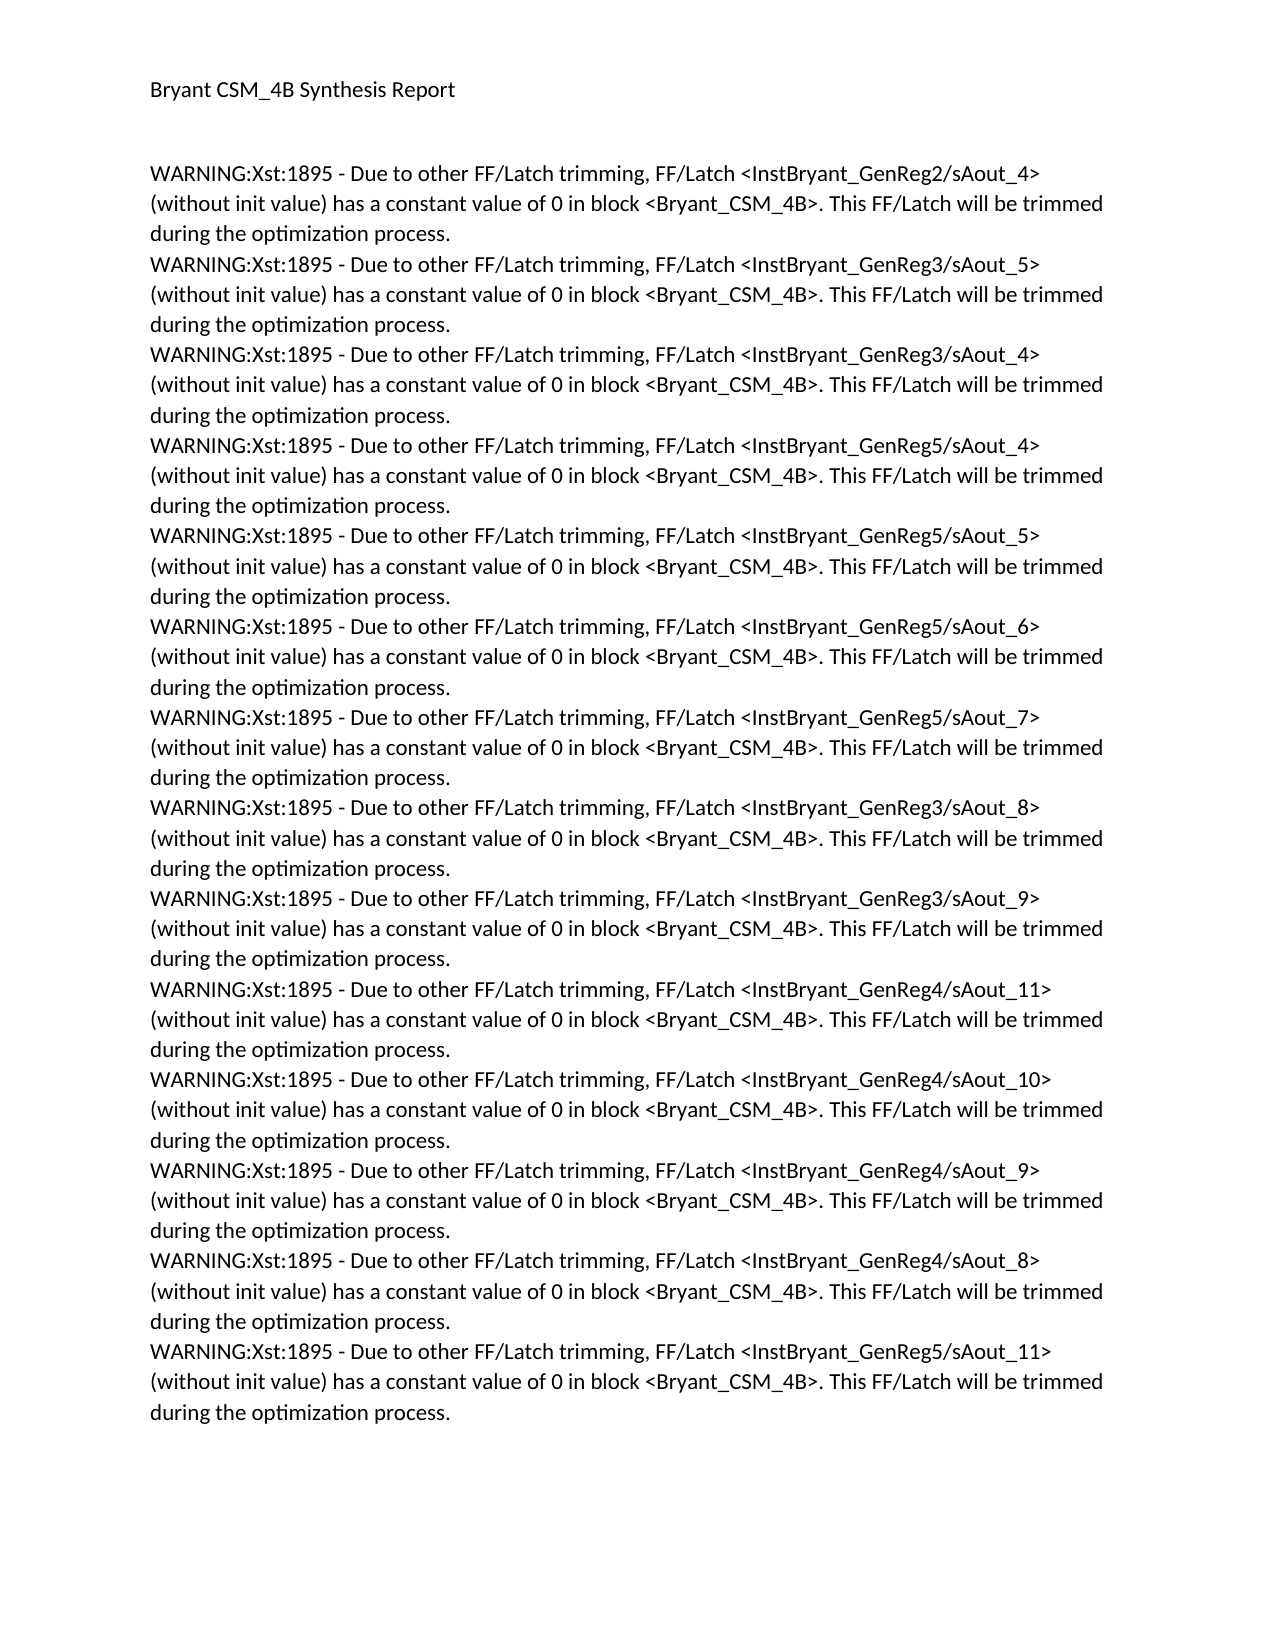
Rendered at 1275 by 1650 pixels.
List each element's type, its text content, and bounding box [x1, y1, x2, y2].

text WARNING:Xst:1895 - Due to other FF/Latch trimming, FF/Latch <InstBryant_GenReg3/sAout_5> (without init value) has a constant value of 0 in block <Bryant_CSM_4B>. This FF/Latch will be trimmed during the optimization process. [150, 250, 1125, 338]
text WARNING:Xst:1895 - Due to other FF/Latch trimming, FF/Latch <InstBryant_GenReg4/sAout_10> (without init value) has a constant value of 0 in block <Bryant_CSM_4B>. This FF/Latch will be trimmed during the optimization process. [150, 1065, 1125, 1154]
text WARNING:Xst:1895 - Due to other FF/Latch trimming, FF/Latch <InstBryant_GenReg3/sAout_8> (without init value) has a constant value of 0 in block <Bryant_CSM_4B>. This FF/Latch will be trimmed during the optimization process. [150, 793, 1125, 882]
text WARNING:Xst:1895 - Due to other FF/Latch trimming, FF/Latch <InstBryant_GenReg4/sAout_11> (without init value) has a constant value of 0 in block <Bryant_CSM_4B>. This FF/Latch will be trimmed during the optimization process. [150, 975, 1125, 1063]
text WARNING:Xst:1895 - Due to other FF/Latch trimming, FF/Latch <InstBryant_GenReg5/sAout_4> (without init value) has a constant value of 0 in block <Bryant_CSM_4B>. This FF/Latch will be trimmed during the optimization process. [150, 431, 1125, 519]
text WARNING:Xst:1895 - Due to other FF/Latch trimming, FF/Latch <InstBryant_GenReg4/sAout_8> (without init value) has a constant value of 0 in block <Bryant_CSM_4B>. This FF/Latch will be trimmed during the optimization process. [150, 1247, 1125, 1335]
text WARNING:Xst:1895 - Due to other FF/Latch trimming, FF/Latch <InstBryant_GenReg2/sAout_4> (without init value) has a constant value of 0 in block <Bryant_CSM_4B>. This FF/Latch will be trimmed during the optimization process. [150, 159, 1125, 247]
text WARNING:Xst:1895 - Due to other FF/Latch trimming, FF/Latch <InstBryant_GenReg5/sAout_5> (without init value) has a constant value of 0 in block <Bryant_CSM_4B>. This FF/Latch will be trimmed during the optimization process. [150, 522, 1125, 610]
text WARNING:Xst:1895 - Due to other FF/Latch trimming, FF/Latch <InstBryant_GenReg5/sAout_11> (without init value) has a constant value of 0 in block <Bryant_CSM_4B>. This FF/Latch will be trimmed during the optimization process. [150, 1337, 1125, 1426]
text WARNING:Xst:1895 - Due to other FF/Latch trimming, FF/Latch <InstBryant_GenReg5/sAout_6> (without init value) has a constant value of 0 in block <Bryant_CSM_4B>. This FF/Latch will be trimmed during the optimization process. [150, 612, 1125, 701]
text WARNING:Xst:1895 - Due to other FF/Latch trimming, FF/Latch <InstBryant_GenReg4/sAout_9> (without init value) has a constant value of 0 in block <Bryant_CSM_4B>. This FF/Latch will be trimmed during the optimization process. [150, 1156, 1125, 1244]
text WARNING:Xst:1895 - Due to other FF/Latch trimming, FF/Latch <InstBryant_GenReg5/sAout_7> (without init value) has a constant value of 0 in block <Bryant_CSM_4B>. This FF/Latch will be trimmed during the optimization process. [150, 703, 1125, 791]
text WARNING:Xst:1895 - Due to other FF/Latch trimming, FF/Latch <InstBryant_GenReg3/sAout_9> (without init value) has a constant value of 0 in block <Bryant_CSM_4B>. This FF/Latch will be trimmed during the optimization process. [150, 884, 1125, 972]
text WARNING:Xst:1895 - Due to other FF/Latch trimming, FF/Latch <InstBryant_GenReg3/sAout_4> (without init value) has a constant value of 0 in block <Bryant_CSM_4B>. This FF/Latch will be trimmed during the optimization process. [150, 340, 1125, 429]
